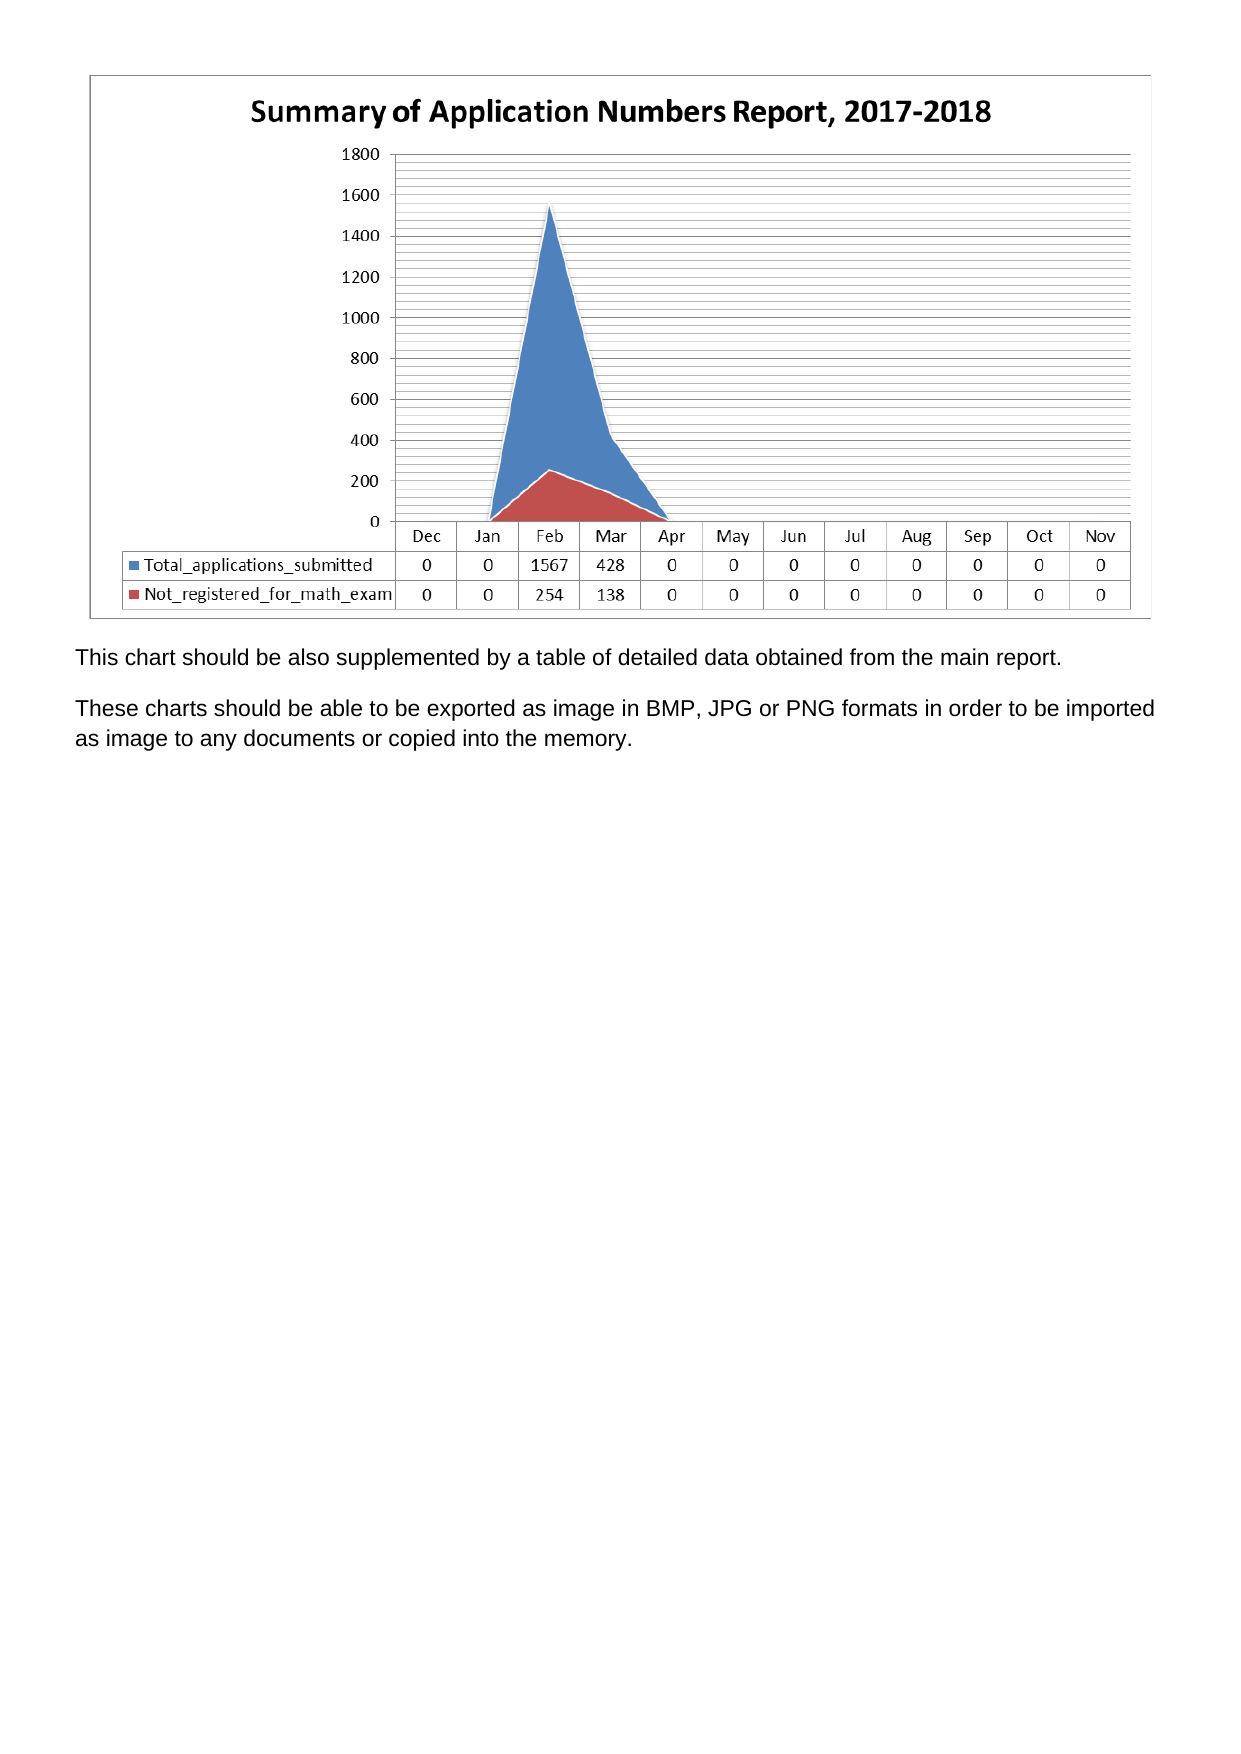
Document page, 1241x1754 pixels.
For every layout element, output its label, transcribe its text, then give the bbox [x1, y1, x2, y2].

picture [89, 75, 1152, 619]
text This chart should be also supplemented by a table of detailed data obtained from the main report. [75, 644, 1165, 670]
text These charts should be able to be exported as image in BMP, JPG or PNG formats in order to be imported as image to any documents or copied into the memory. [75, 695, 1165, 751]
